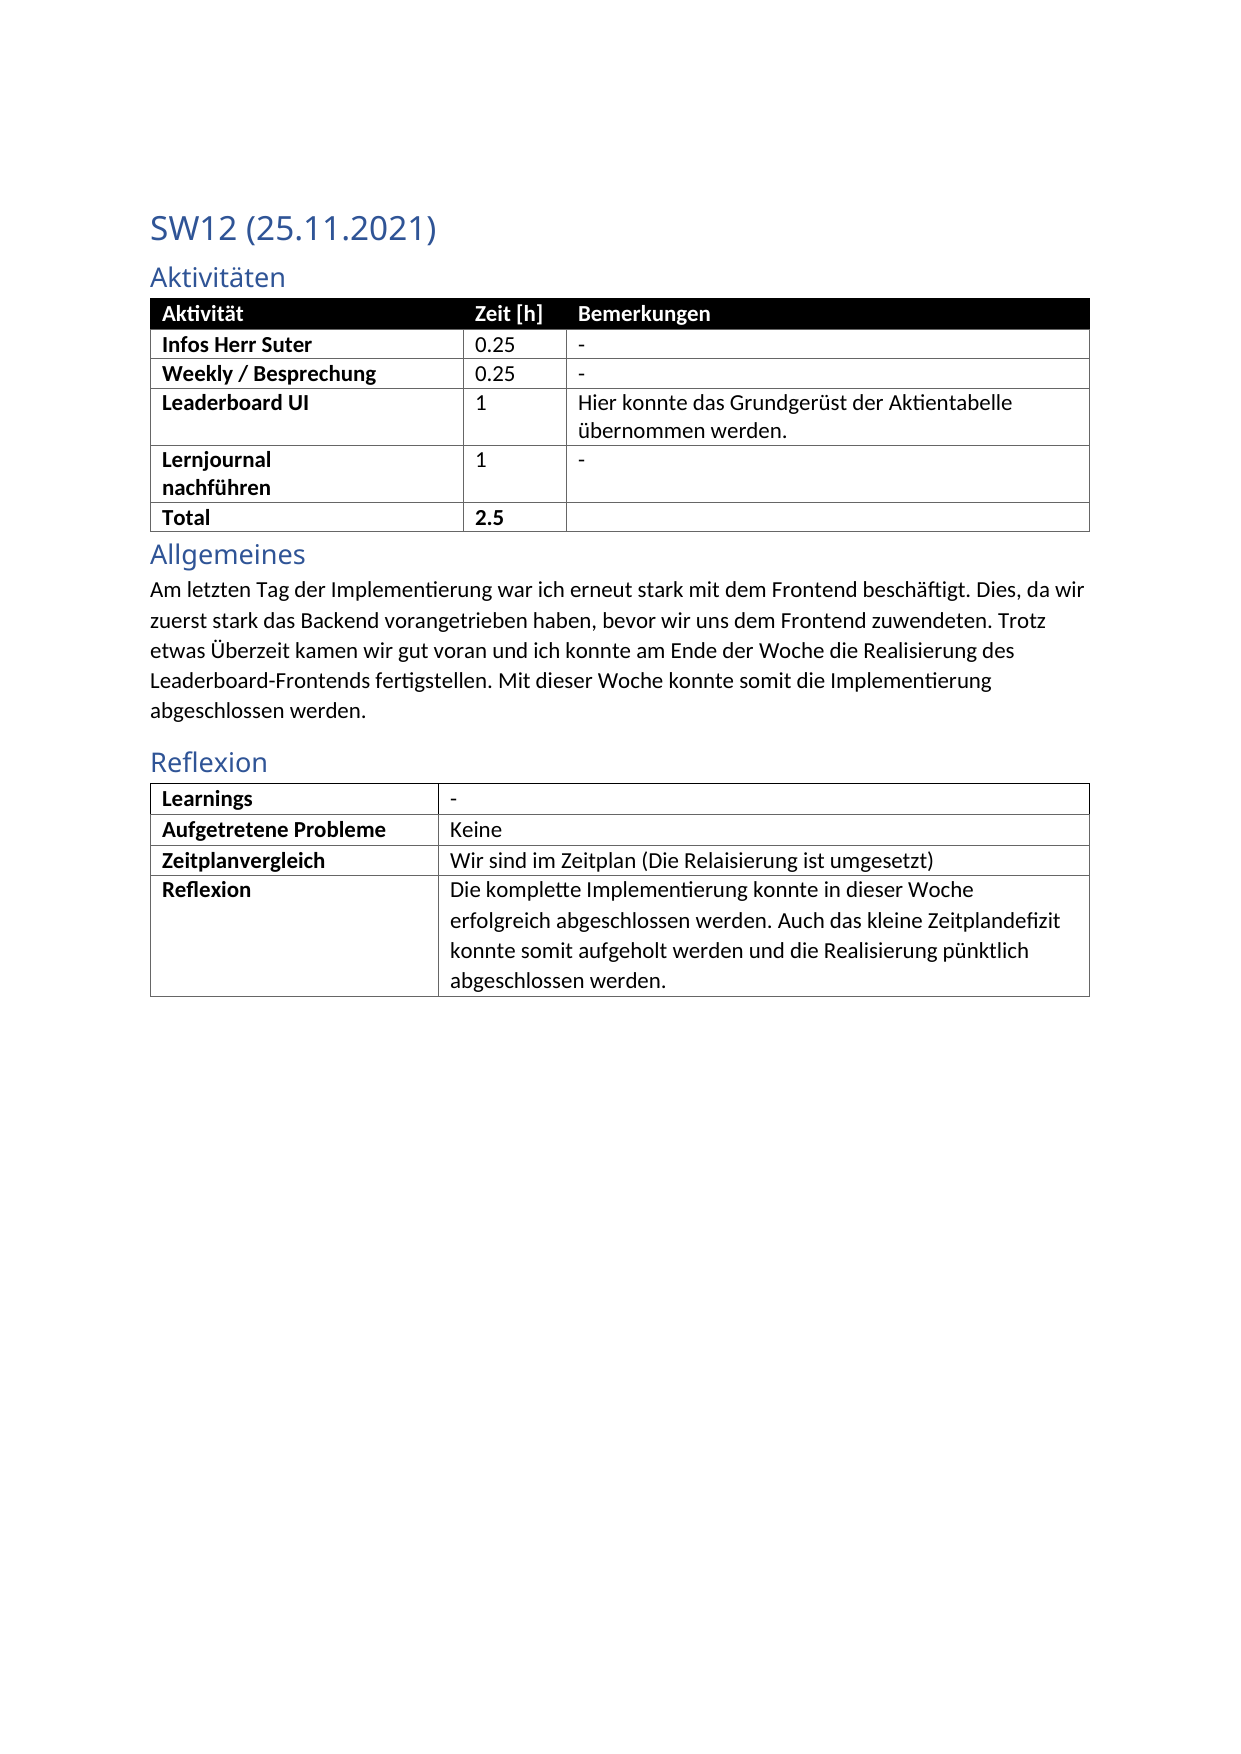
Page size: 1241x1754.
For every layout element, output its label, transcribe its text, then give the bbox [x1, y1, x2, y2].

subtitle SW12 (25.11.2021) [150, 205, 1090, 251]
table_cell Wir sind im Zeitplan (Die Relaisierung ist umgesetzt) [439, 846, 1089, 874]
table_cell Hier konnte das Grundgerüst der Aktientabelle übernommen werden. [567, 389, 1089, 444]
subtitle Aktivitäten [150, 258, 1090, 295]
table_cell - [567, 359, 1089, 387]
table_cell Leaderboard UI [151, 389, 463, 444]
table_cell [567, 503, 1089, 531]
table_cell 0.25 [464, 359, 566, 387]
table_cell Weekly / Besprechung [151, 359, 463, 387]
subtitle Reflexion [150, 743, 1090, 780]
table_cell Aufgetretene Probleme [151, 815, 438, 845]
table_header Zeit [h] [464, 299, 566, 329]
table_cell 2.5 [464, 503, 566, 531]
table_cell - [567, 330, 1089, 358]
text Am letzten Tag der Implementierung war ich erneut stark mit dem Frontend beschäftigt. Dies, da wir zuerst stark das Backend vorangetrieben haben, bevor wir uns dem Frontend zuwendeten. Trotz etwas Überzeit kamen wir gut voran und ich konnte am Ende der Woche die Realisierung des Leaderboard-Frontends fertigstellen. Mit dieser Woche konnte somit die Implementierung abgeschlossen werden. [150, 576, 1090, 724]
table_header Aktivität [151, 299, 463, 329]
table_cell - [567, 446, 1089, 502]
table_cell 1 [464, 446, 566, 502]
table_cell 1 [464, 389, 566, 444]
table_cell Zeitplanvergleich [151, 846, 438, 874]
table_cell 0.25 [464, 330, 566, 358]
table_cell Reflexion [151, 876, 438, 996]
table_cell Total [151, 503, 463, 531]
table_cell Infos Herr Suter [151, 330, 463, 358]
table_cell Die komplette Implementierung konnte in dieser Woche erfolgreich abgeschlossen werden. Auch das kleine Zeitplandefizit konnte somit aufgeholt werden und die Realisierung pünktlich abgeschlossen werden. [439, 876, 1089, 996]
subtitle Allgemeines [150, 536, 1090, 573]
table_header - [439, 784, 1089, 814]
table_header Learnings [151, 784, 438, 814]
table_header Bemerkungen [567, 299, 1089, 329]
table_cell Keine [439, 815, 1089, 845]
table_cell Lernjournal nachführen [151, 446, 463, 502]
